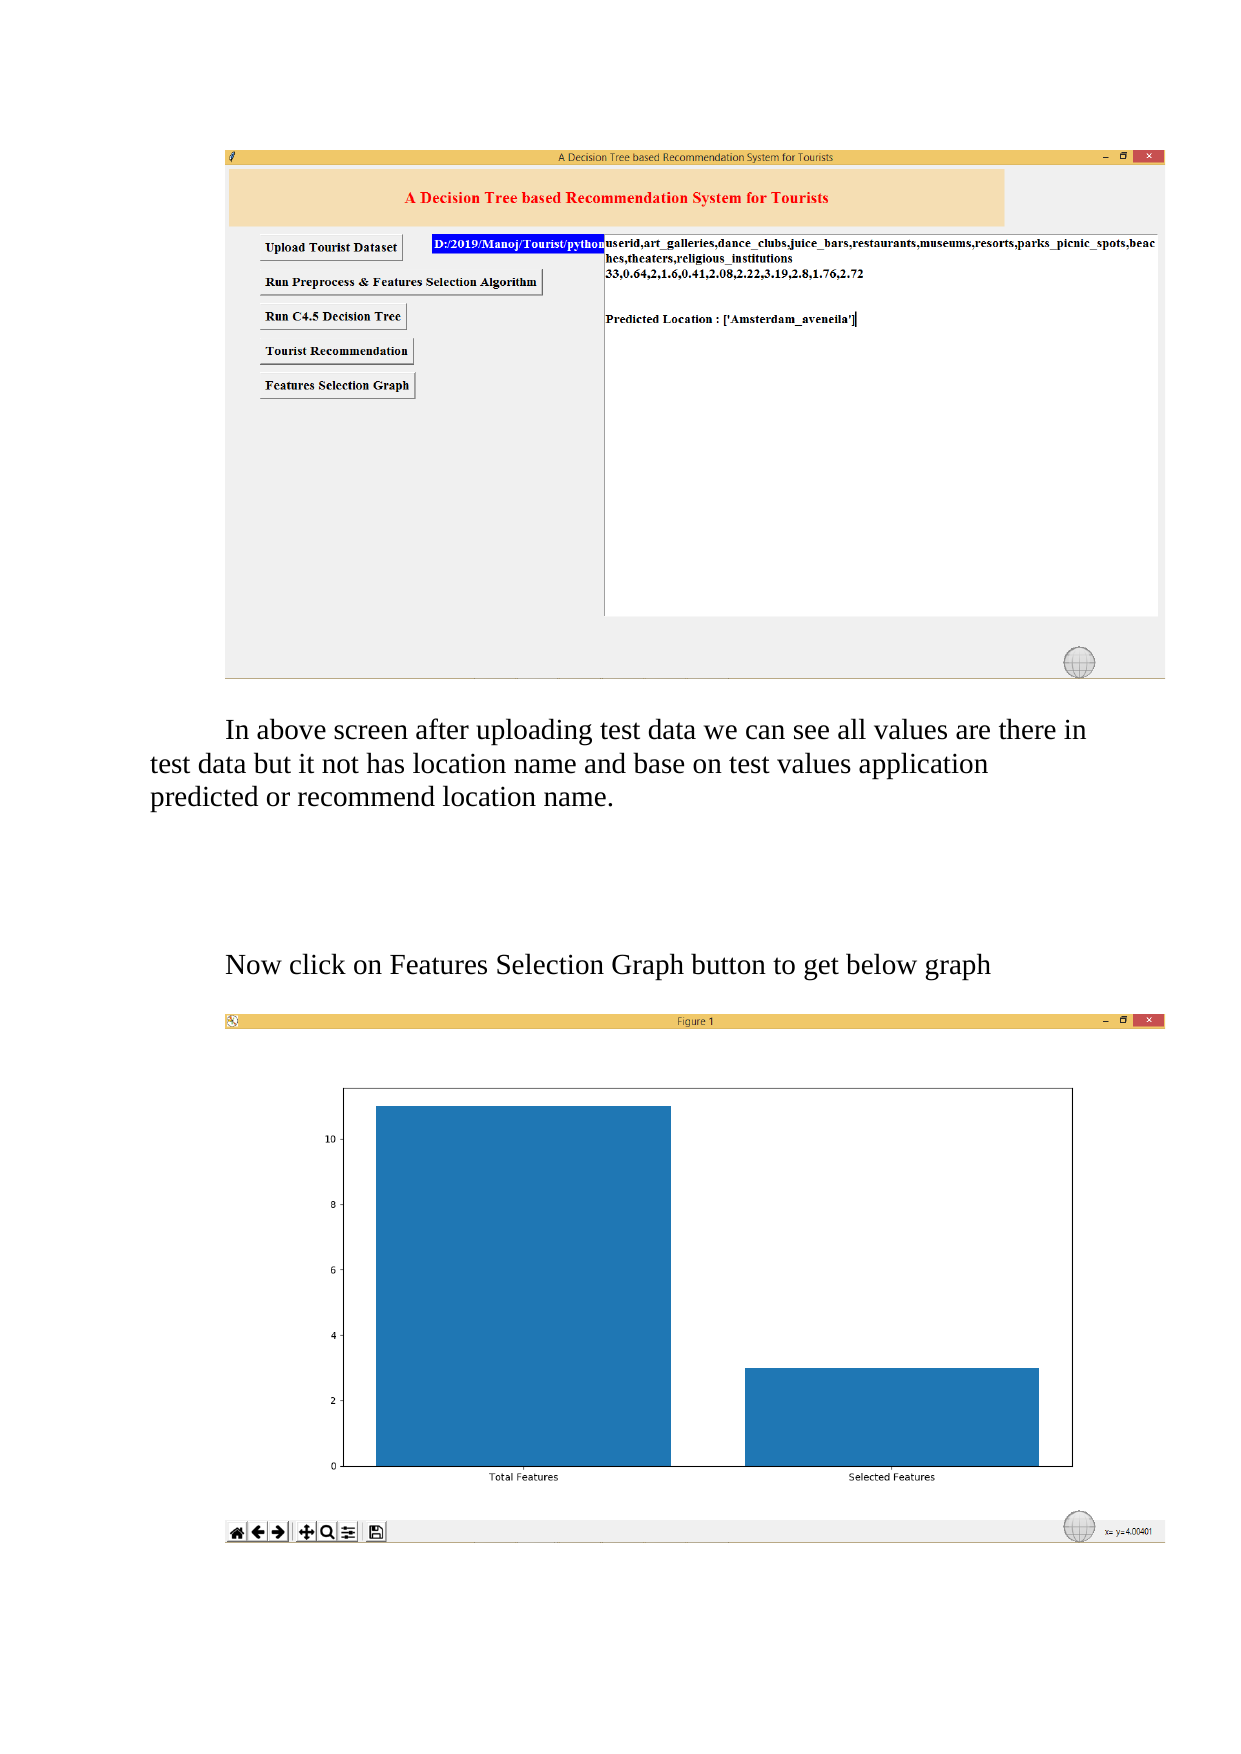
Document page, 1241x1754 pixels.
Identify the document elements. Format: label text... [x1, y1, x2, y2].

picture [225, 1014, 1166, 1543]
text In above screen after uploading test data we can see all values are there in test data but it not has location name and base on test values application predicted or recommend location name. [150, 712, 1090, 813]
picture [225, 150, 1166, 679]
text Now click on Features Selection Graph button to get below graph [150, 947, 1090, 981]
